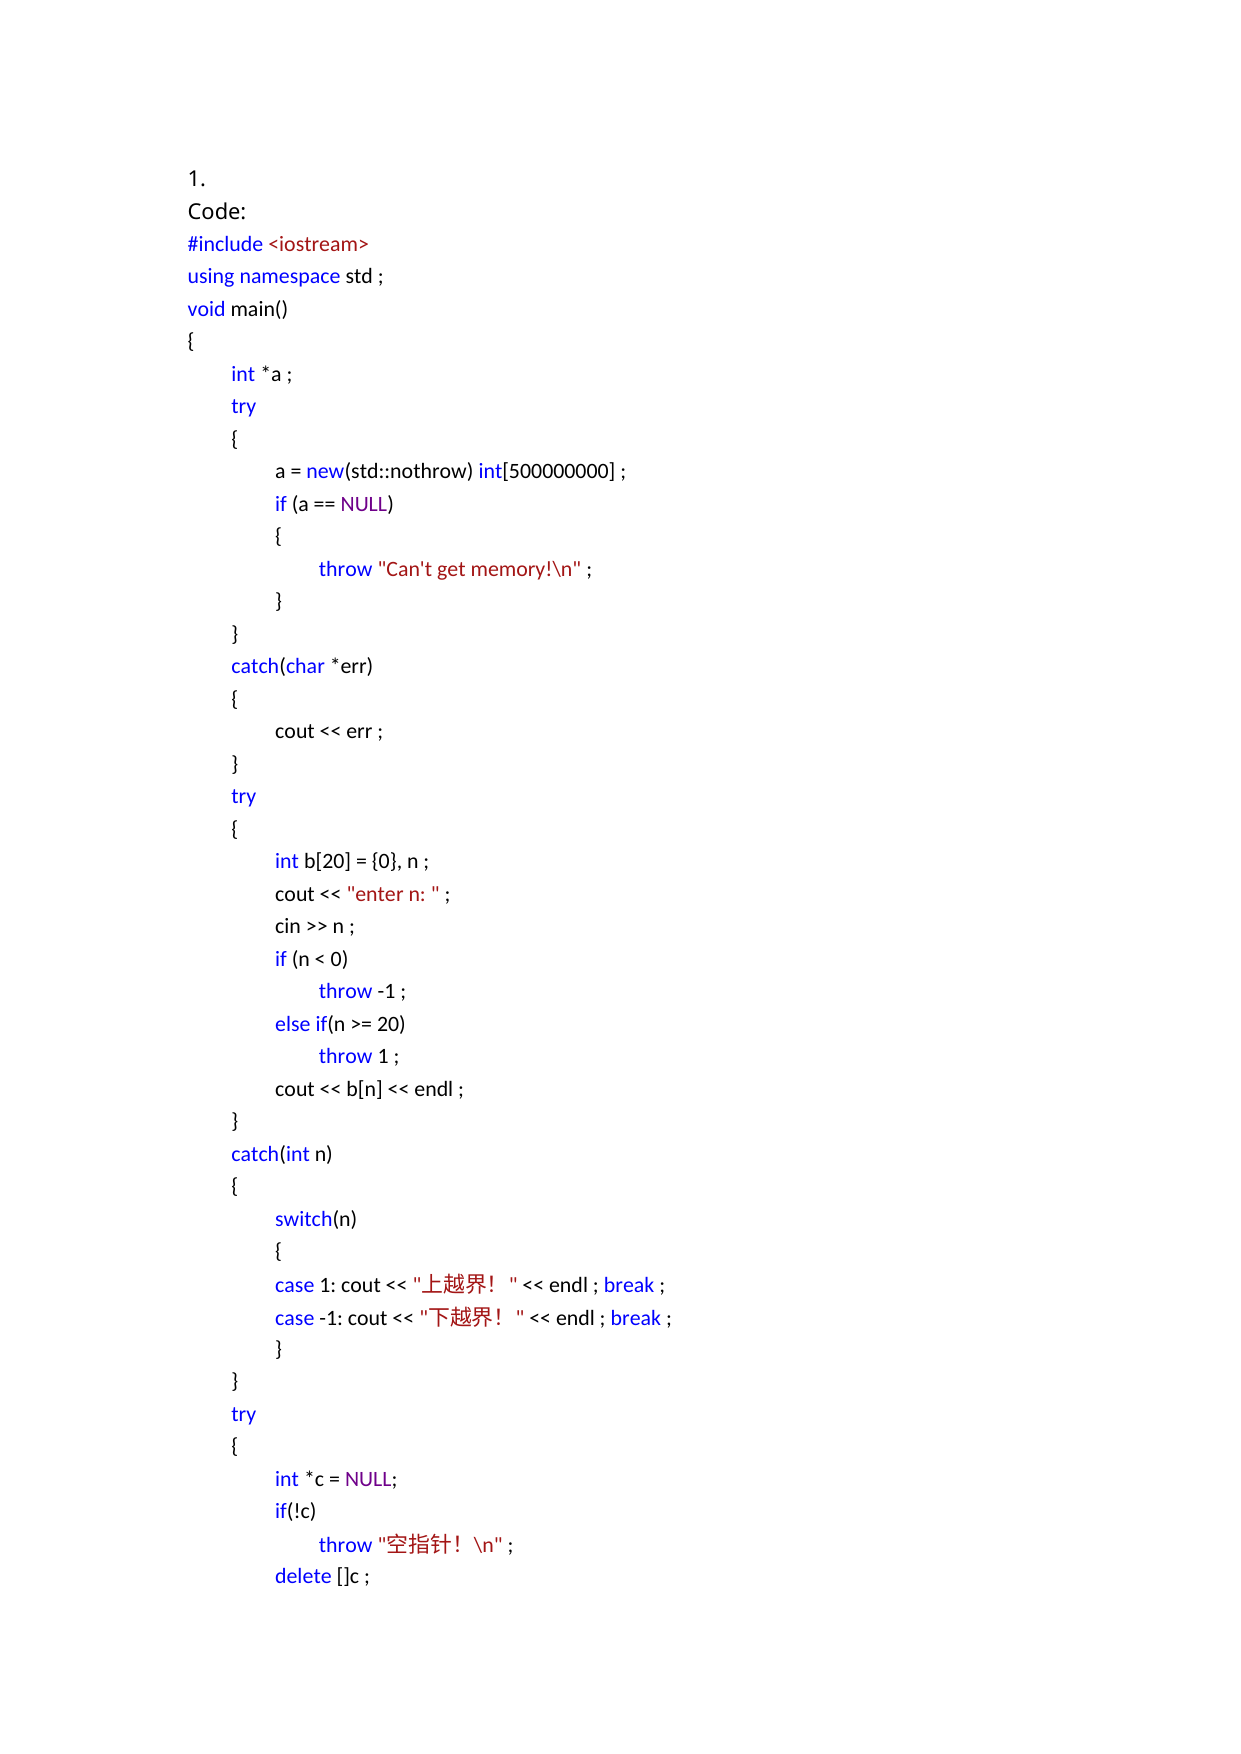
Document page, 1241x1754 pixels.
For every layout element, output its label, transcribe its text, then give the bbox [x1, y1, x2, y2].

text { [187, 1234, 1053, 1267]
text if (n < 0) [187, 942, 1053, 974]
text try [187, 779, 1053, 812]
text 1. [187, 162, 1053, 194]
text throw -1 ; [187, 974, 1053, 1007]
text catch(int n) [187, 1137, 1053, 1169]
text throw 1 ; [187, 1039, 1053, 1072]
text case -1: cout << "下越界！" << endl ; break ; [187, 1299, 1053, 1332]
text { [187, 324, 1053, 357]
text catch(char *err) [187, 649, 1053, 682]
text { [187, 519, 1053, 552]
text int *c = NULL; [187, 1462, 1053, 1494]
text using namespace std ; [187, 259, 1053, 292]
text throw "空指针！\n" ; [187, 1527, 1053, 1559]
text #include <iostream> [187, 227, 1053, 259]
text } [187, 747, 1053, 779]
text } [187, 584, 1053, 617]
text Code: [187, 194, 1053, 227]
text { [187, 1429, 1053, 1462]
text void main() [187, 292, 1053, 324]
text if(!c) [187, 1494, 1053, 1527]
text if (a == NULL) [187, 487, 1053, 519]
text case 1: cout << "上越界！" << endl ; break ; [187, 1267, 1053, 1299]
text } [187, 1332, 1053, 1364]
text } [187, 1104, 1053, 1137]
text delete []c ; [187, 1559, 1053, 1592]
text { [187, 812, 1053, 844]
text { [187, 1169, 1053, 1202]
text cout << "enter n: " ; [187, 877, 1053, 909]
text } [187, 1364, 1053, 1397]
text cin >> n ; [187, 909, 1053, 942]
text else if(n >= 20) [187, 1007, 1053, 1039]
text cout << err ; [187, 714, 1053, 747]
text cout << b[n] << endl ; [187, 1072, 1053, 1104]
text a = new(std::nothrow) int[500000000] ; [187, 454, 1053, 487]
text try [187, 389, 1053, 422]
text { [187, 682, 1053, 714]
text } [187, 617, 1053, 649]
text { [187, 422, 1053, 454]
text int *a ; [187, 357, 1053, 389]
text switch(n) [187, 1202, 1053, 1234]
text try [187, 1397, 1053, 1429]
text int b[20] = {0}, n ; [187, 844, 1053, 877]
text throw "Can't get memory!\n" ; [187, 552, 1053, 584]
